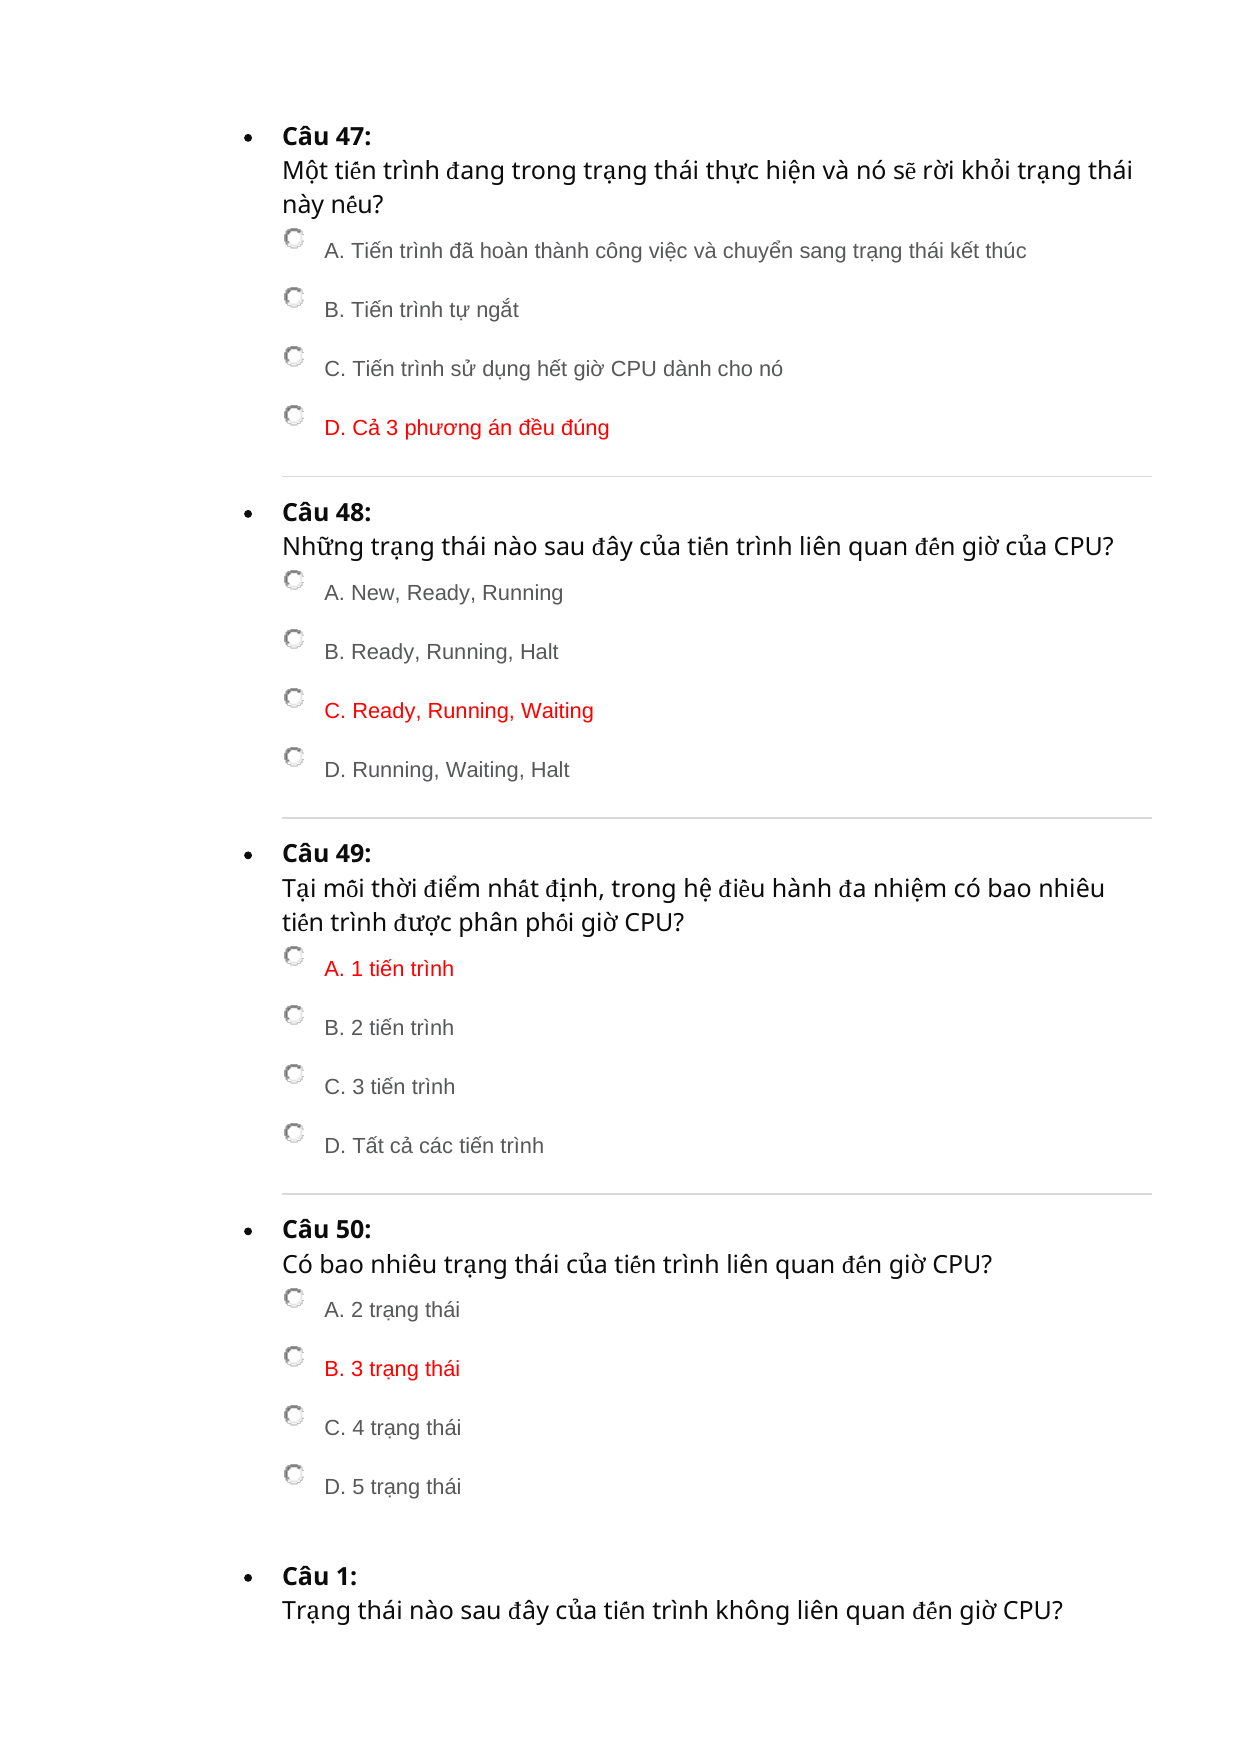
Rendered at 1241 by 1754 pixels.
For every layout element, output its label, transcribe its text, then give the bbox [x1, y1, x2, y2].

text C. 4 trạng thái [282, 1398, 1152, 1441]
text Trạng thái nào sau đây của tiến trình không liên quan đến giờ CPU? [282, 1592, 1152, 1627]
list Câu 50: [244, 1212, 1152, 1246]
text D. Cả 3 phương án đều đúng [282, 398, 1152, 476]
list Câu 48: [244, 494, 1152, 528]
text C. 3 tiến trình [282, 1057, 1152, 1099]
text B. 2 tiến trình [282, 998, 1152, 1040]
text Một tiến trình đang trong trạng thái thực hiện và nó sẽ rời khỏi trạng thái này nếu? [282, 152, 1152, 221]
text Những trạng thái nào sau đây của tiến trình liên quan đến giờ của CPU? [282, 528, 1152, 563]
list Câu 47: [244, 118, 1152, 152]
text C. Ready, Running, Waiting [282, 681, 1152, 723]
text A. 2 trạng thái [282, 1280, 1152, 1323]
text Có bao nhiêu trạng thái của tiến trình liên quan đến giờ CPU? [282, 1246, 1152, 1280]
text D. Tất cả các tiến trình [282, 1116, 1152, 1193]
text C. Tiến trình sử dụng hết giờ CPU dành cho nó [282, 339, 1152, 381]
text D. 5 trạng thái [282, 1457, 1152, 1499]
text B. Ready, Running, Halt [282, 622, 1152, 664]
text B. Tiến trình tự ngắt [282, 280, 1152, 322]
text A. New, Ready, Running [282, 563, 1152, 605]
list Câu 49: [244, 836, 1152, 870]
list Câu 1: [244, 1558, 1152, 1592]
text Tại mỗi thời điểm nhất định, trong hệ điều hành đa nhiệm có bao nhiêu tiến trình được phân phối giờ CPU? [282, 870, 1152, 939]
text A. Tiến trình đã hoàn thành công việc và chuyển sang trạng thái kết thúc [282, 221, 1152, 263]
text A. 1 tiến trình [282, 939, 1152, 981]
text B. 3 trạng thái [282, 1339, 1152, 1382]
text D. Running, Waiting, Halt [282, 740, 1152, 817]
